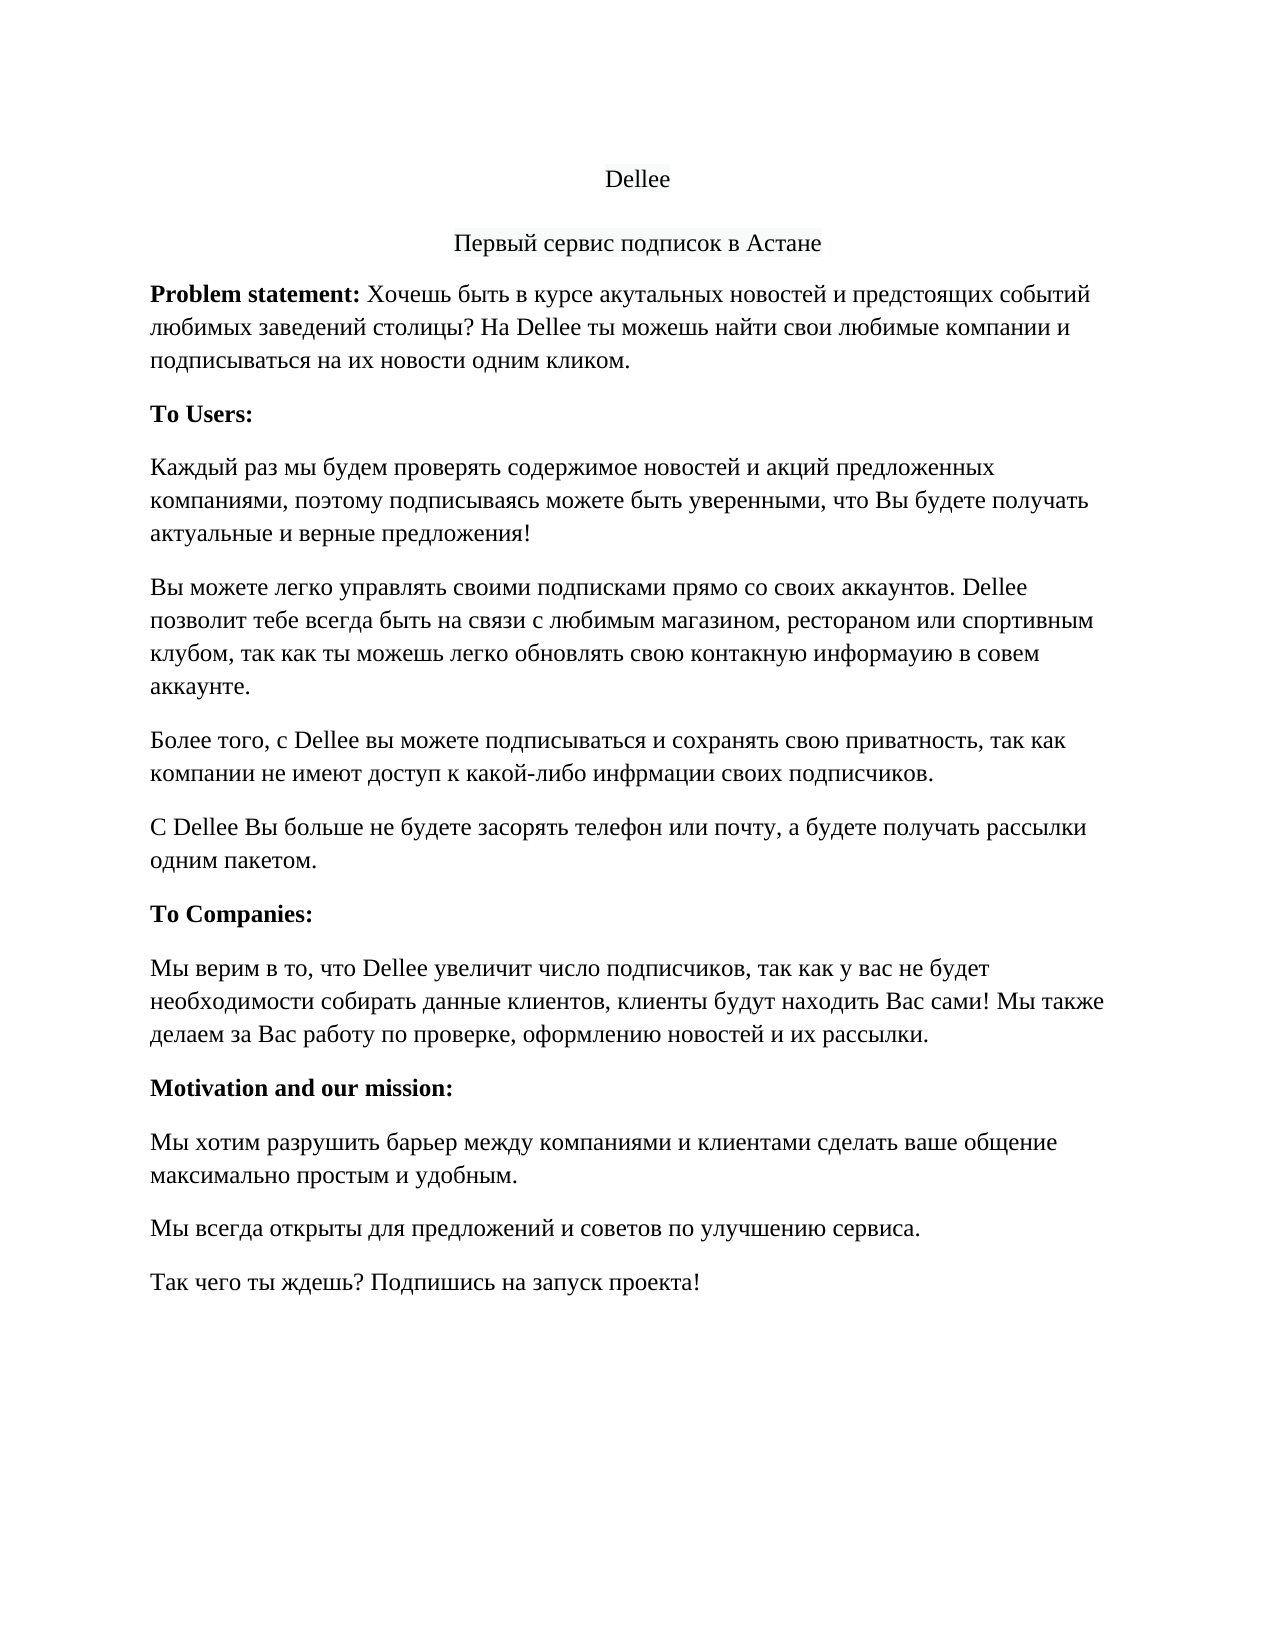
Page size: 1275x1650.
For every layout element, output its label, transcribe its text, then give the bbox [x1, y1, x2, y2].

text Первый сервис подписок в Астане [150, 214, 1125, 257]
text Каждый раз мы будем проверять содержимое новостей и акций предложенных компаниями, поэтому подписываясь можете быть уверенными, что Вы будете получать актуальные и верные предложения! [150, 452, 1125, 547]
text To Companies: [150, 899, 1125, 928]
text Мы верим в то, что Dellee увеличит число подписчиков, так как у вас не будет необходимости собирать данные клиентов, клиенты будут находить Вас сами! Мы также делаем за Вас работу по проверке, оформлению новостей и их рассылки. [150, 953, 1125, 1048]
text Dellee [150, 150, 1125, 192]
text Мы всегда открыты для предложений и советов по улучшению сервиса. [150, 1213, 1125, 1242]
text Более того, с Dellee вы можете подписываться и сохранять свою приватность, так как компании не имеют доступ к какой-либо инфрмации своих подписчиков. [150, 725, 1125, 787]
text Так чего ты ждешь? Подпишись на запуск проекта! [150, 1267, 1125, 1296]
text To Users: [150, 399, 1125, 427]
text С Dellee Вы больше не будете засорять телефон или почту, а будете получать рассылки одним пакетом. [150, 812, 1125, 874]
text Мы хотим разрушить барьер между компаниями и клиентами сделать ваше общение максимально простым и удобным. [150, 1127, 1125, 1188]
text Problem statement: Хочешь быть в курсе акутальных новостей и предстоящих событий любимых заведений столицы? На Dellee ты можешь найти свои любимые компании и подписываться на их новости одним кликом. [150, 279, 1125, 373]
text Motivation and our mission: [150, 1073, 1125, 1102]
text Вы можете легко управлять своими подписками прямо со своих аккаунтов. Dellee позволит тебе всегда быть на связи с любимым магазином, рестораном или спортивным клубом, так как ты можешь легко обновлять свою контакную информауию в совем аккаунте. [150, 572, 1125, 700]
